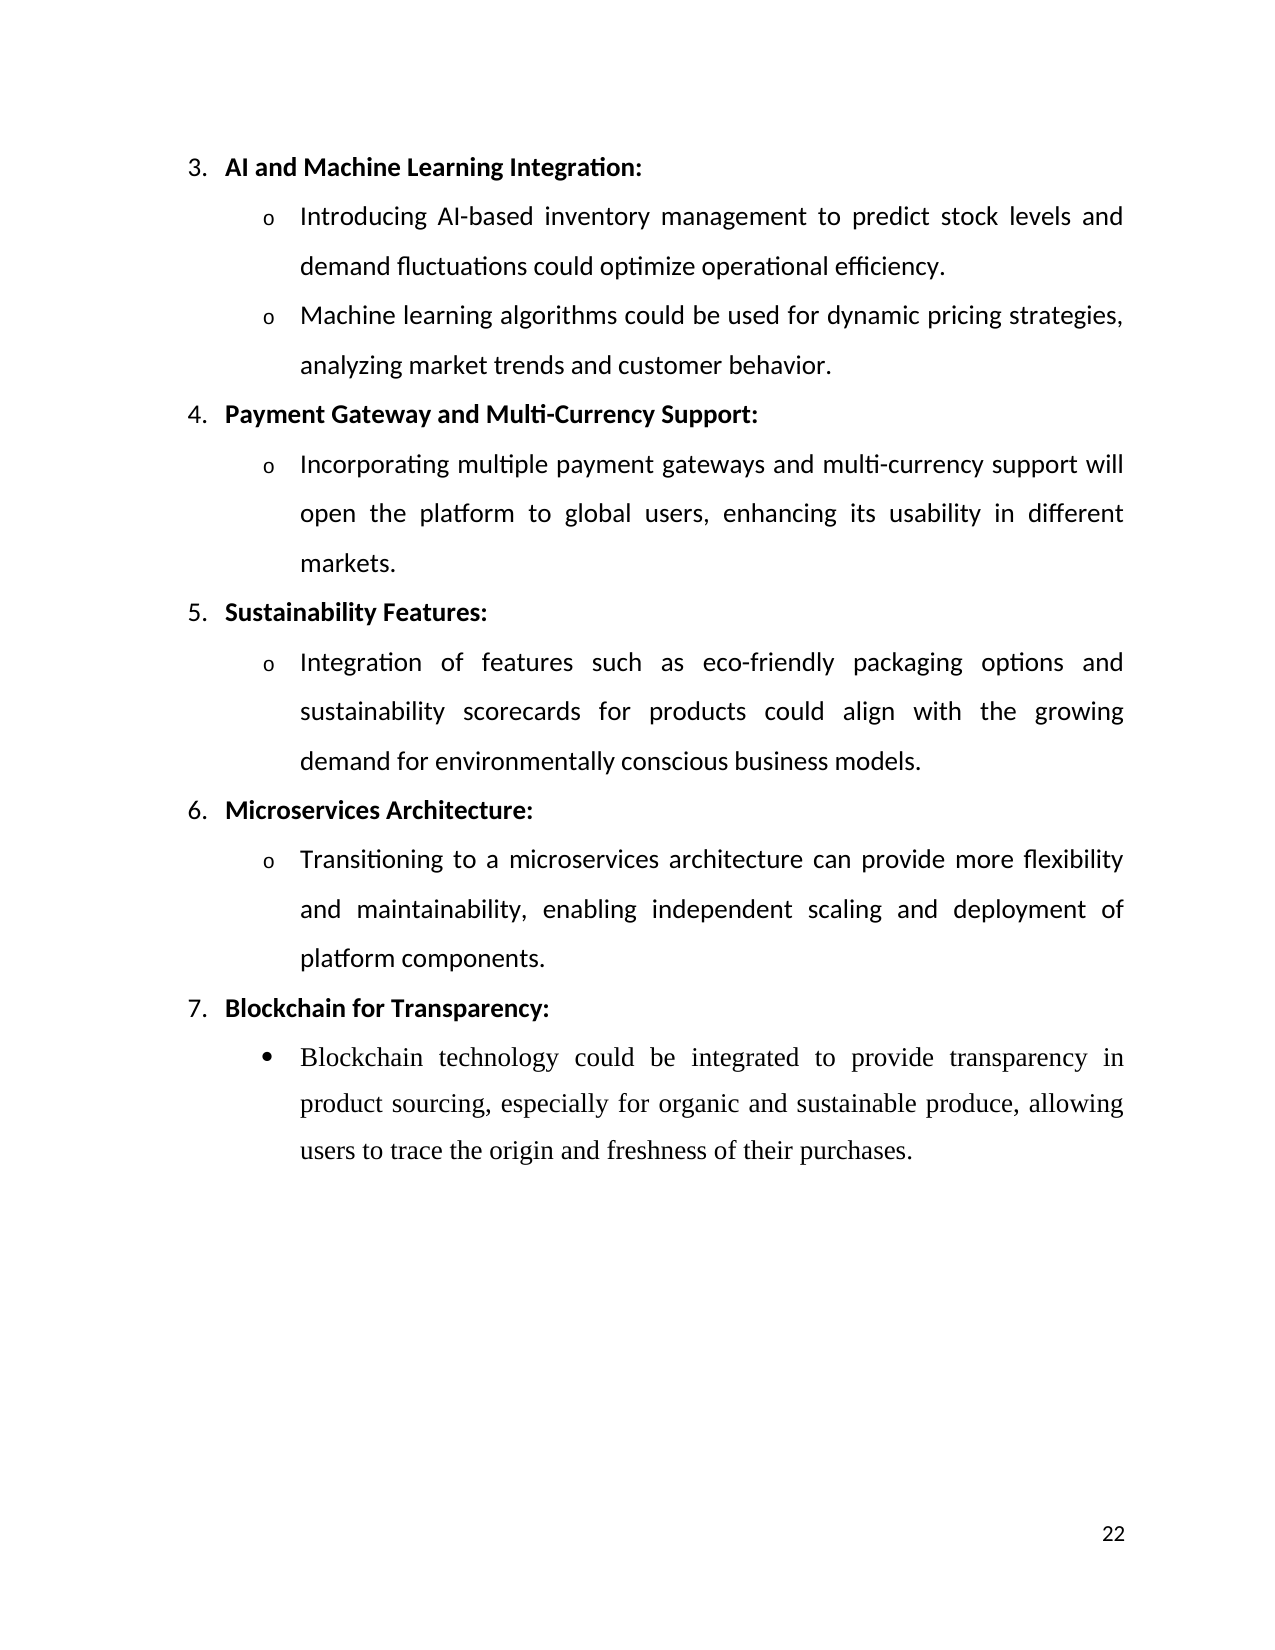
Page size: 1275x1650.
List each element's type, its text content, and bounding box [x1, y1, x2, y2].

list Blockchain technology could be integrated to provide transparency in product sourcing, especially for organic and sustainable produce, allowing users to trace the origin and freshness of their purchases. [262, 1041, 1125, 1165]
list Integration of features such as eco-friendly packaging options and sustainability scorecards for products could align with the growing demand for environmentally conscious business models. [262, 645, 1125, 777]
list Payment Gateway and Multi-Currency Support: [187, 397, 1125, 430]
list Incorporating multiple payment gateways and multi-currency support will open the platform to global users, enhancing its usability in different markets. [262, 447, 1125, 579]
list Machine learning algorithms could be used for dynamic pricing strategies, analyzing market trends and customer behavior. [262, 298, 1125, 381]
list Introducing AI-based inventory management to predict stock levels and demand fluctuations could optimize operational efficiency. [262, 199, 1125, 282]
list Microservices Architecture: [187, 793, 1125, 826]
list Transitioning to a microservices architecture can provide more flexibility and maintainability, enabling independent scaling and deployment of platform components. [262, 843, 1125, 975]
list Blockchain for Transparency: [187, 991, 1125, 1024]
list Sustainability Features: [187, 595, 1125, 628]
list AI and Machine Learning Integration: [187, 150, 1125, 183]
